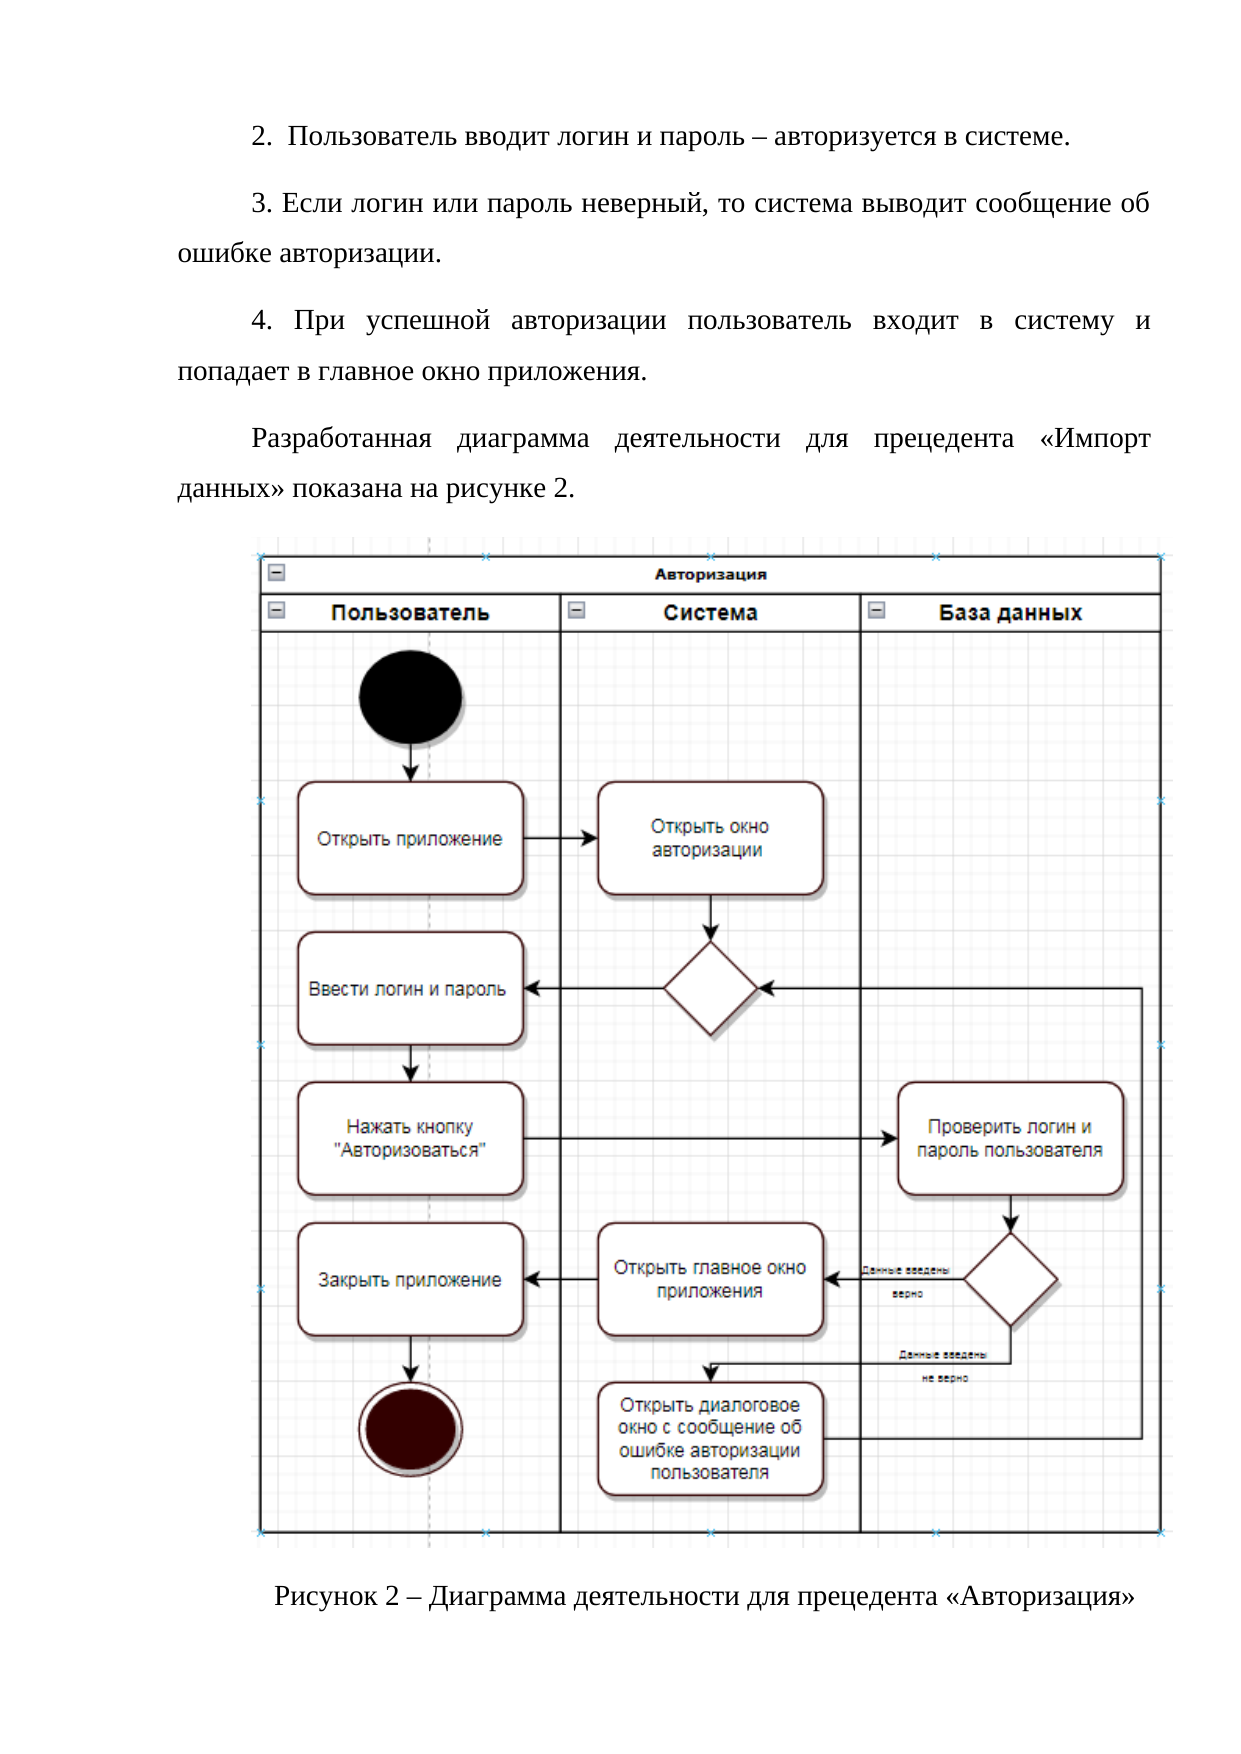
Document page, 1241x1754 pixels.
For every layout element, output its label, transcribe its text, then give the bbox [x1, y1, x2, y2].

text 3. Если логин или пароль неверный, то система выводит сообщение об ошибке авторизации. [177, 185, 1152, 269]
text Разработанная диаграмма деятельности для прецедента «Импорт данных» показана на рисунке 2. [177, 420, 1152, 503]
text Рисунок 2 – Диаграмма деятельности для прецедента «Авторизация» [177, 1578, 1152, 1612]
text 4. При успешной авторизации пользователь входит в систему и попадает в главное окно приложения. [177, 302, 1152, 386]
text 2. Пользователь вводит логин и пароль – авторизуется в системе. [177, 118, 1152, 152]
picture [251, 537, 1173, 1548]
